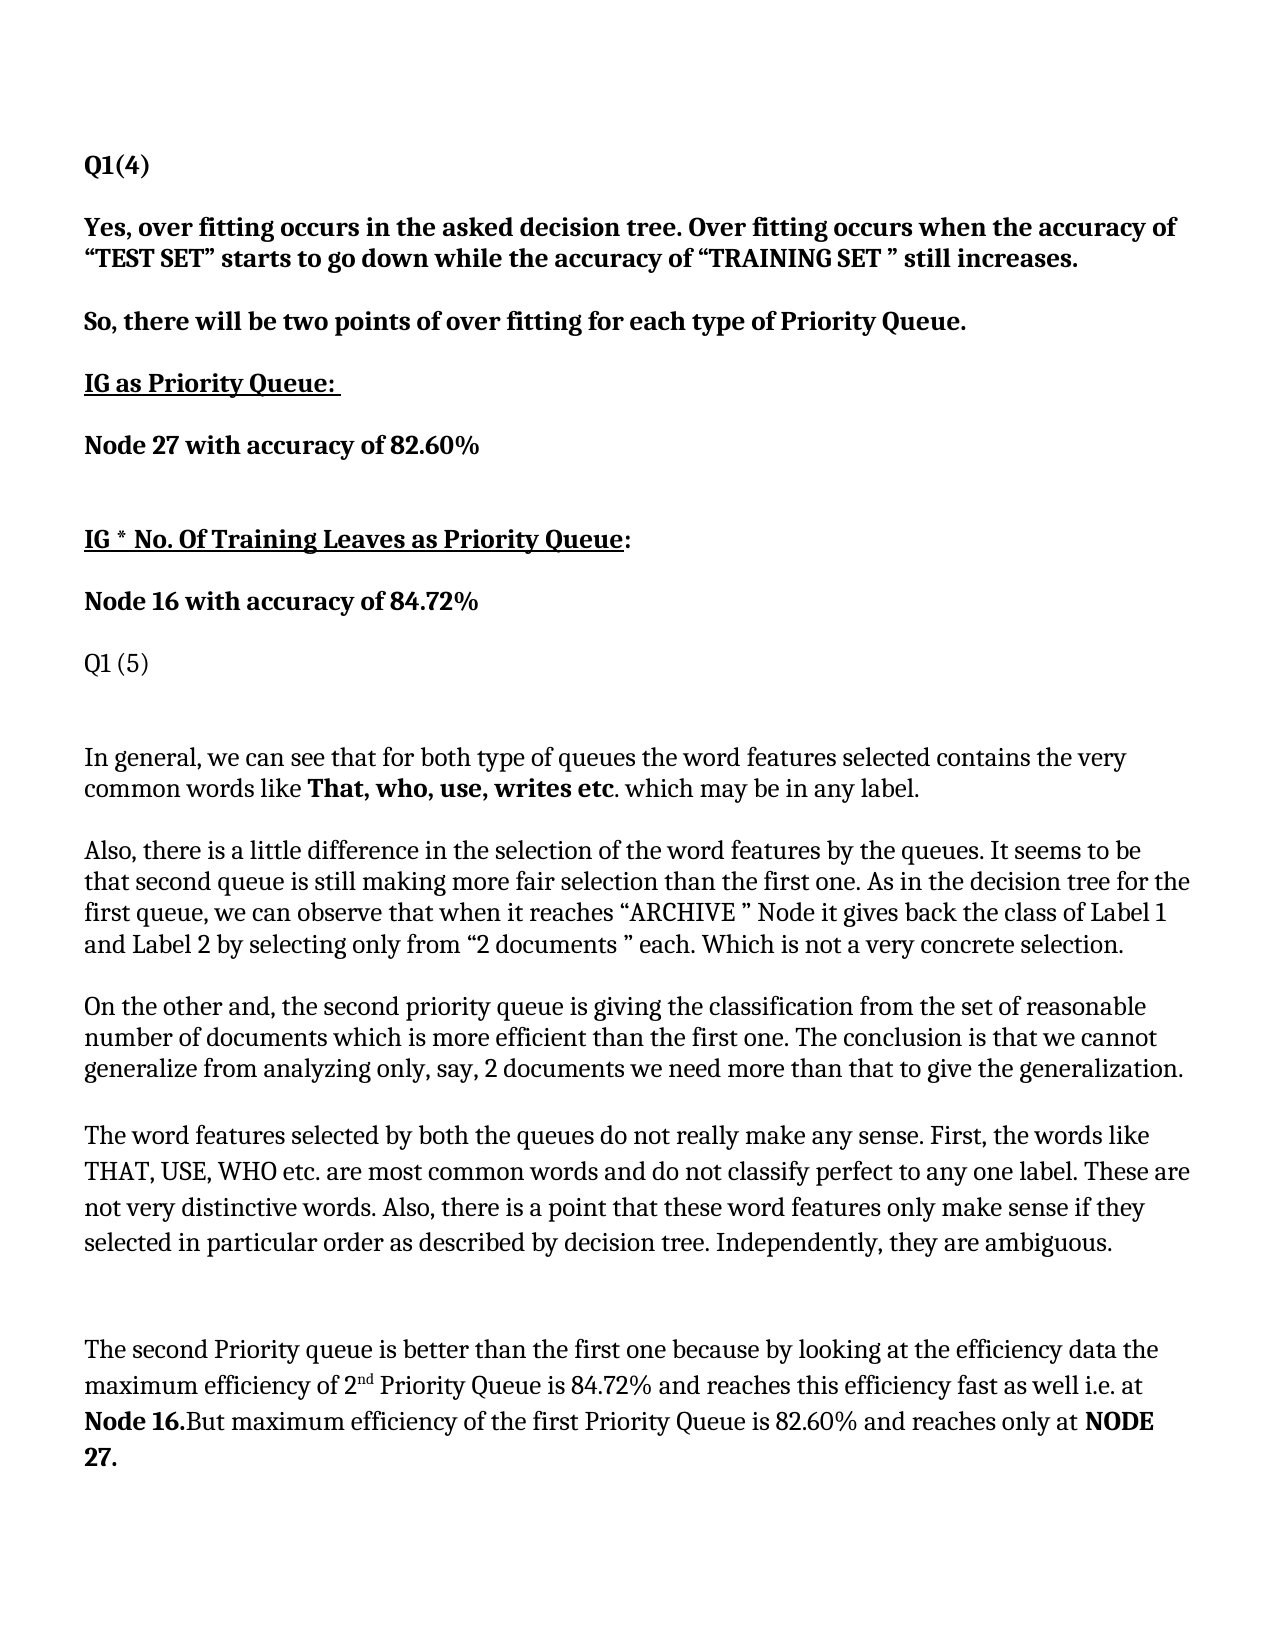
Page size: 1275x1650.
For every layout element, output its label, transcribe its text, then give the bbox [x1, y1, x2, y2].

text Node 27 with accuracy of 82.60% [84, 430, 1177, 461]
text The second Priority queue is better than the first one because by looking at the efficiency data the maximum efficiency of 2nd Priority Queue is 84.72% and reaches this efficiency fast as well i.e. at Node 16.But maximum efficiency of the first Priority Queue is 82.60% and reaches only at NODE 27. [84, 1334, 1192, 1473]
text Q1 (5) [84, 648, 1192, 679]
text So, there will be two points of over fitting for each type of Priority Queue. [84, 306, 1177, 337]
text Yes, over fitting occurs in the asked decision tree. Over fitting occurs when the accuracy of “TEST SET” starts to go down while the accuracy of “TRAINING SET ” still increases. [84, 212, 1177, 274]
text Q1(4) [84, 150, 1177, 181]
text Node 16 with accuracy of 84.72% [84, 586, 1177, 617]
text On the other and, the second priority queue is giving the classification from the set of reasonable number of documents which is more efficient than the first one. The conclusion is that we cannot generalize from analyzing only, say, 2 documents we need more than that to give the generalization. [84, 991, 1192, 1084]
text IG as Priority Queue: [84, 368, 1177, 399]
text The word features selected by both the queues do not really make any sense. First, the words like THAT, USE, WHO etc. are most common words and do not classify perfect to any one label. These are not very distinctive words. Also, there is a point that these word features only make sense if they selected in particular order as described by decision tree. Independently, they are ambiguous. [84, 1120, 1192, 1258]
text IG * No. Of Training Leaves as Priority Queue: [84, 524, 1177, 555]
text Also, there is a little difference in the selection of the word features by the queues. It seems to be that second queue is still making more fair selection than the first one. As in the decision tree for the first queue, we can observe that when it reaches “ARCHIVE ” Node it gives back the class of Label 1 and Label 2 by selecting only from “2 documents ” each. Which is not a very concrete selection. [84, 835, 1192, 960]
text In general, we can see that for both type of queues the word features selected contains the very common words like That, who, use, writes etc. which may be in any label. [84, 742, 1192, 804]
